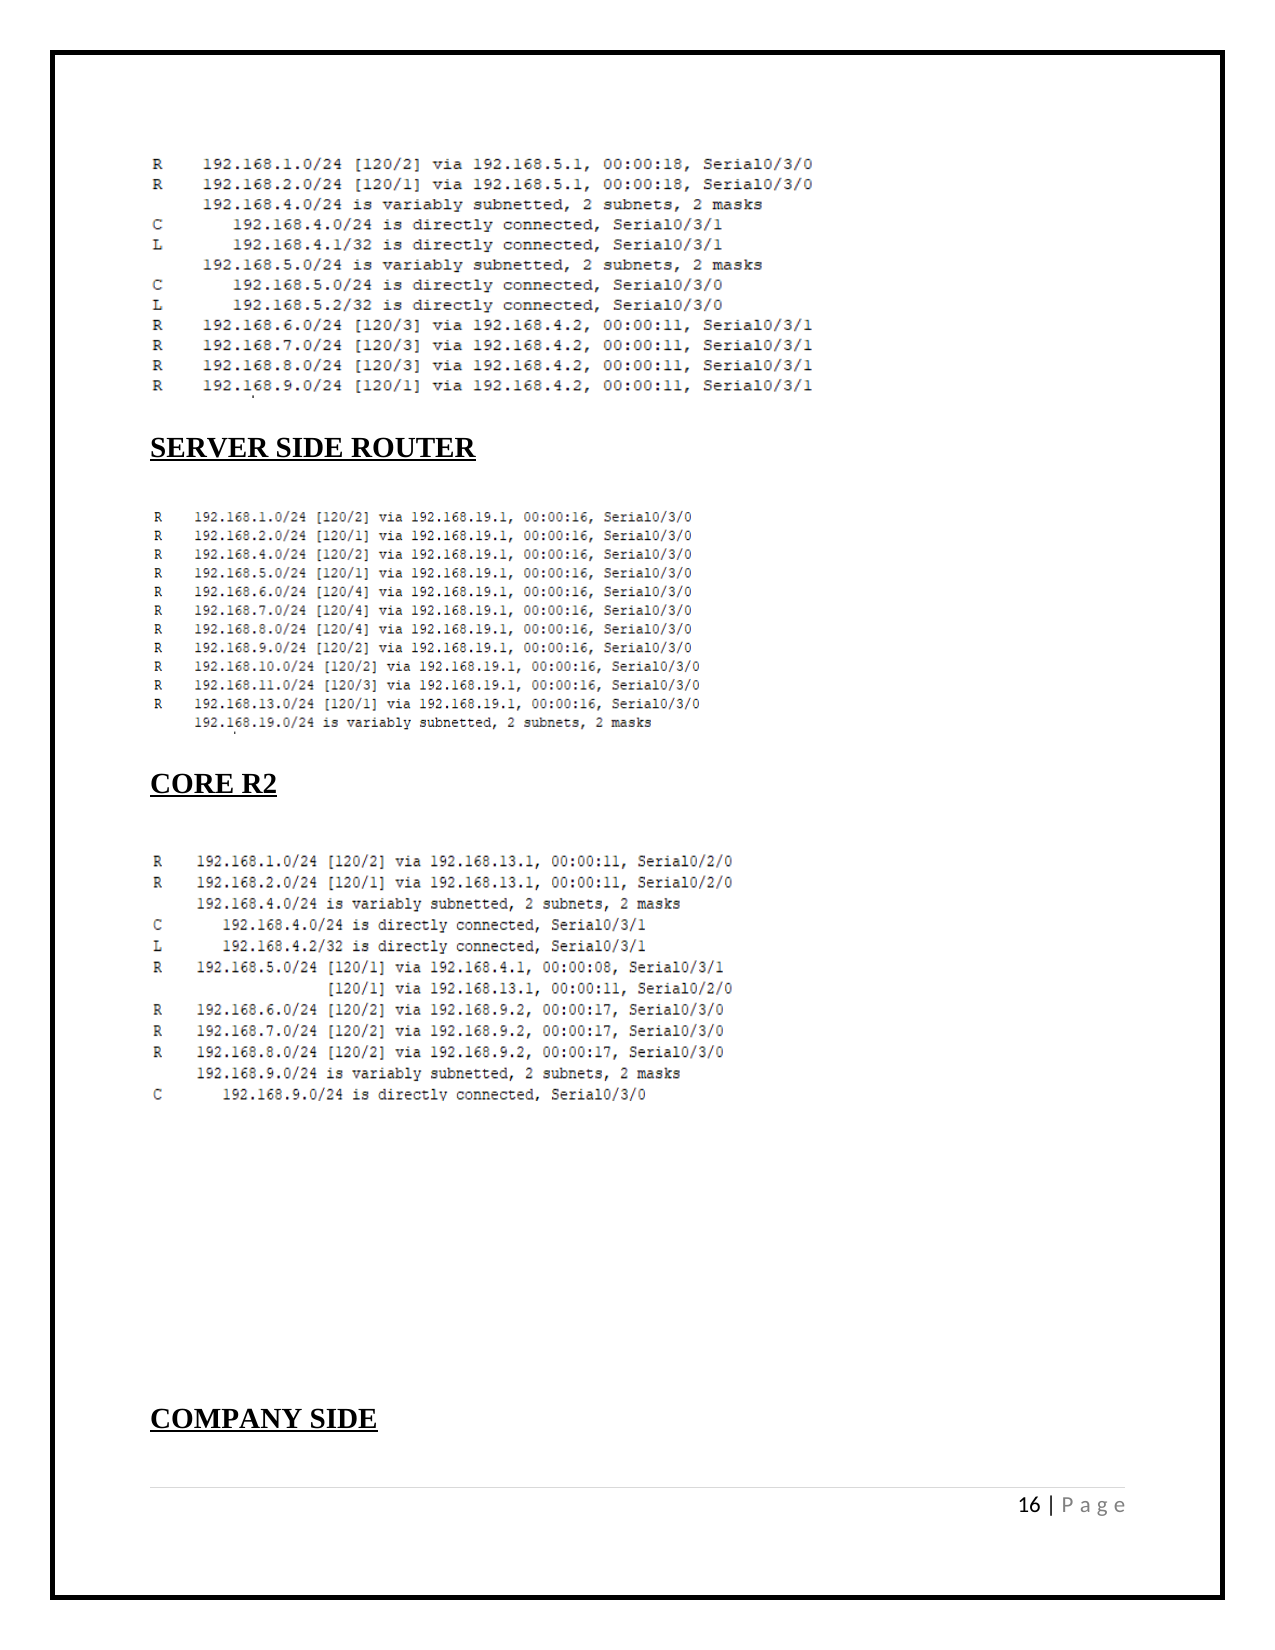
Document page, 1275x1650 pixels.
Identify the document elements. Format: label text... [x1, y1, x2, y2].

text COMPANY SIDE [150, 1401, 1125, 1434]
picture [150, 150, 848, 398]
picture [150, 833, 765, 1101]
picture [150, 497, 723, 734]
text CORE R2 [150, 766, 1125, 799]
text SERVER SIDE ROUTER [150, 430, 1125, 464]
